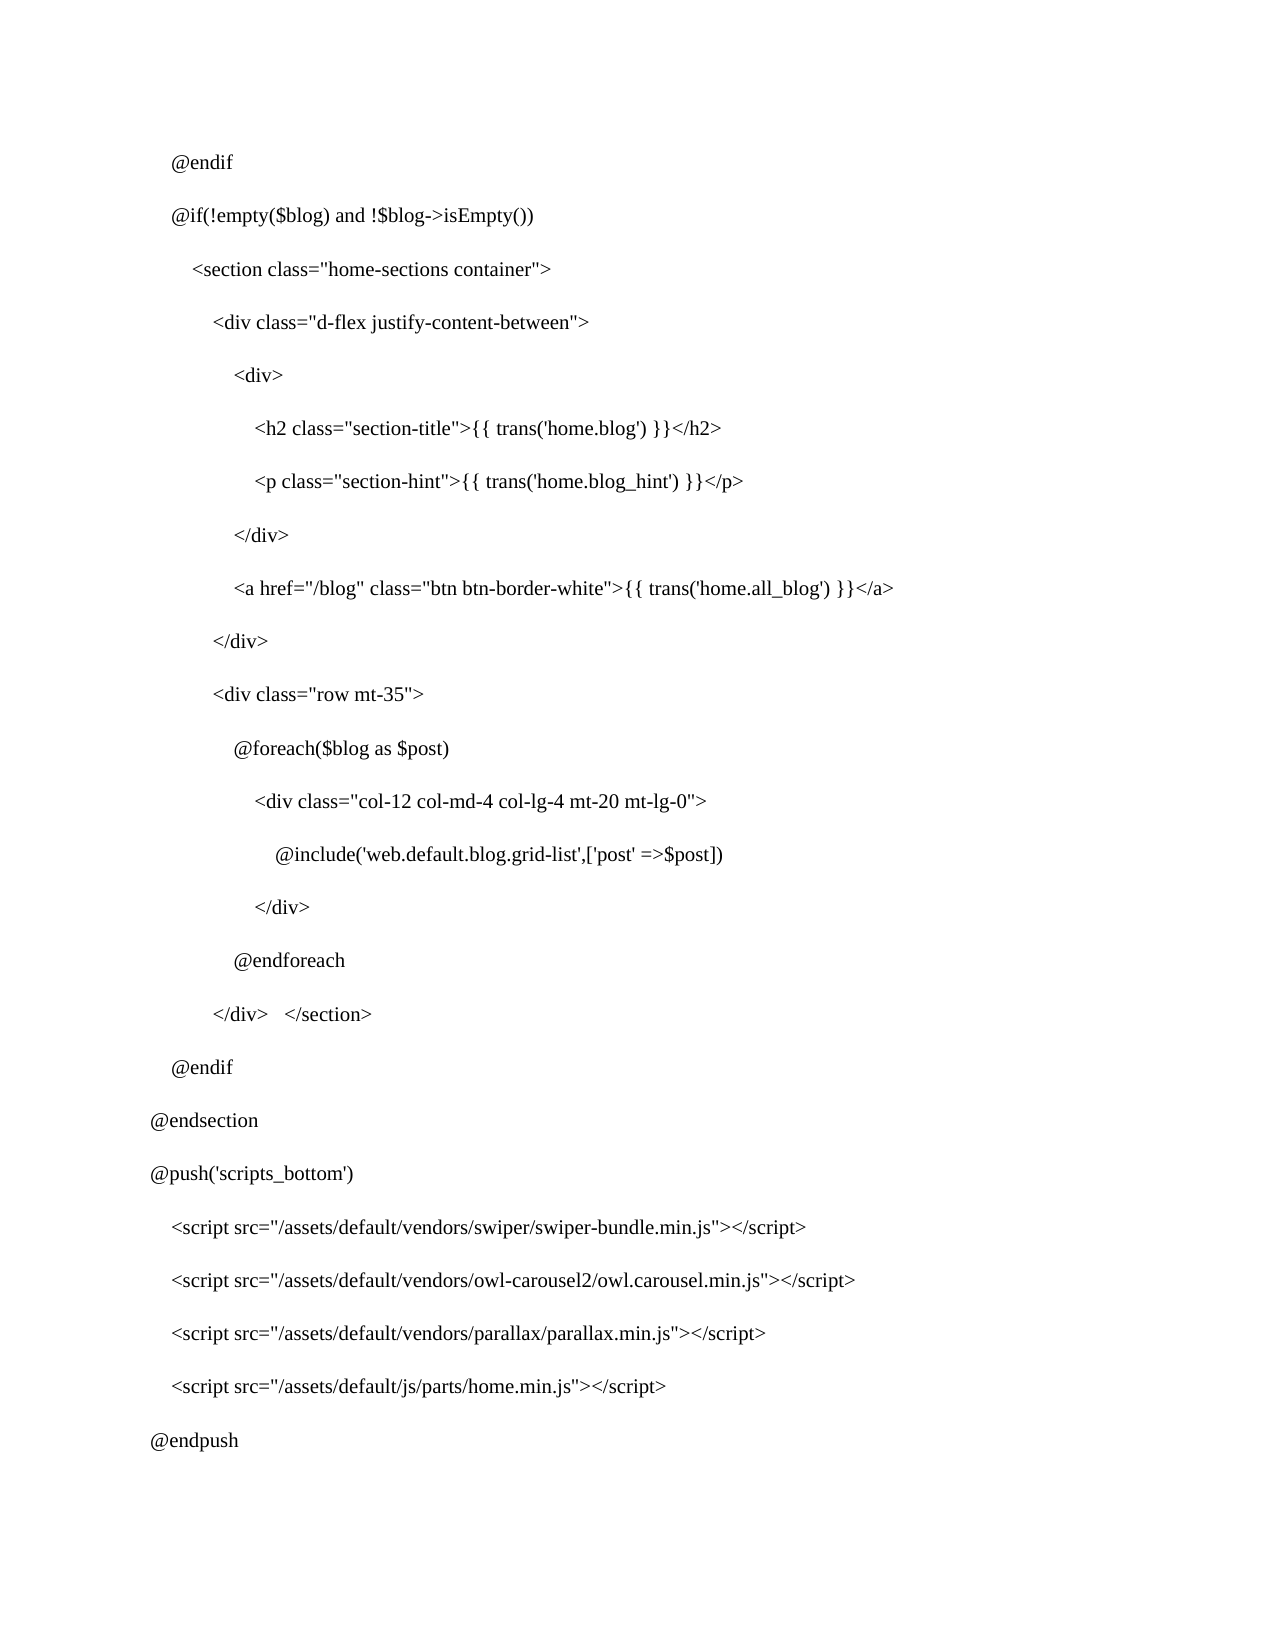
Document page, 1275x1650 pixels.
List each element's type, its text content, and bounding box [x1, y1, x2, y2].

text <div> [150, 363, 1125, 387]
text <div class="row mt-35"> [150, 682, 1125, 706]
text <script src="/assets/default/vendors/parallax/parallax.min.js"></script> [150, 1321, 1125, 1345]
text @include('web.default.blog.grid-list',['post' =>$post]) [150, 842, 1125, 866]
text <p class="section-hint">{{ trans('home.blog_hint') }}</p> [150, 469, 1125, 493]
text @endforeach [150, 948, 1125, 972]
text <h2 class="section-title">{{ trans('home.blog') }}</h2> [150, 416, 1125, 440]
text <div class="col-12 col-md-4 col-lg-4 mt-20 mt-lg-0"> [150, 789, 1125, 813]
text @if(!empty($blog) and !$blog->isEmpty()) [150, 203, 1125, 227]
text @endsection [150, 1108, 1125, 1132]
text </div> [150, 895, 1125, 919]
text <script src="/assets/default/vendors/owl-carousel2/owl.carousel.min.js"></script> [150, 1268, 1125, 1292]
text <script src="/assets/default/vendors/swiper/swiper-bundle.min.js"></script> [150, 1214, 1125, 1239]
text <a href="/blog" class="btn btn-border-white">{{ trans('home.all_blog') }}</a> [150, 576, 1125, 600]
text @endpush [150, 1427, 1125, 1452]
text <div class="d-flex justify-content-between"> [150, 310, 1125, 334]
text </div> [150, 629, 1125, 653]
text </div> [150, 523, 1125, 547]
text @endif [150, 1055, 1125, 1079]
text @push('scripts_bottom') [150, 1161, 1125, 1185]
text @foreach($blog as $post) [150, 736, 1125, 759]
text @endif [150, 150, 1125, 174]
text </div> </section> [150, 1002, 1125, 1026]
text <section class="home-sections container"> [150, 256, 1125, 281]
text <script src="/assets/default/js/parts/home.min.js"></script> [150, 1374, 1125, 1398]
